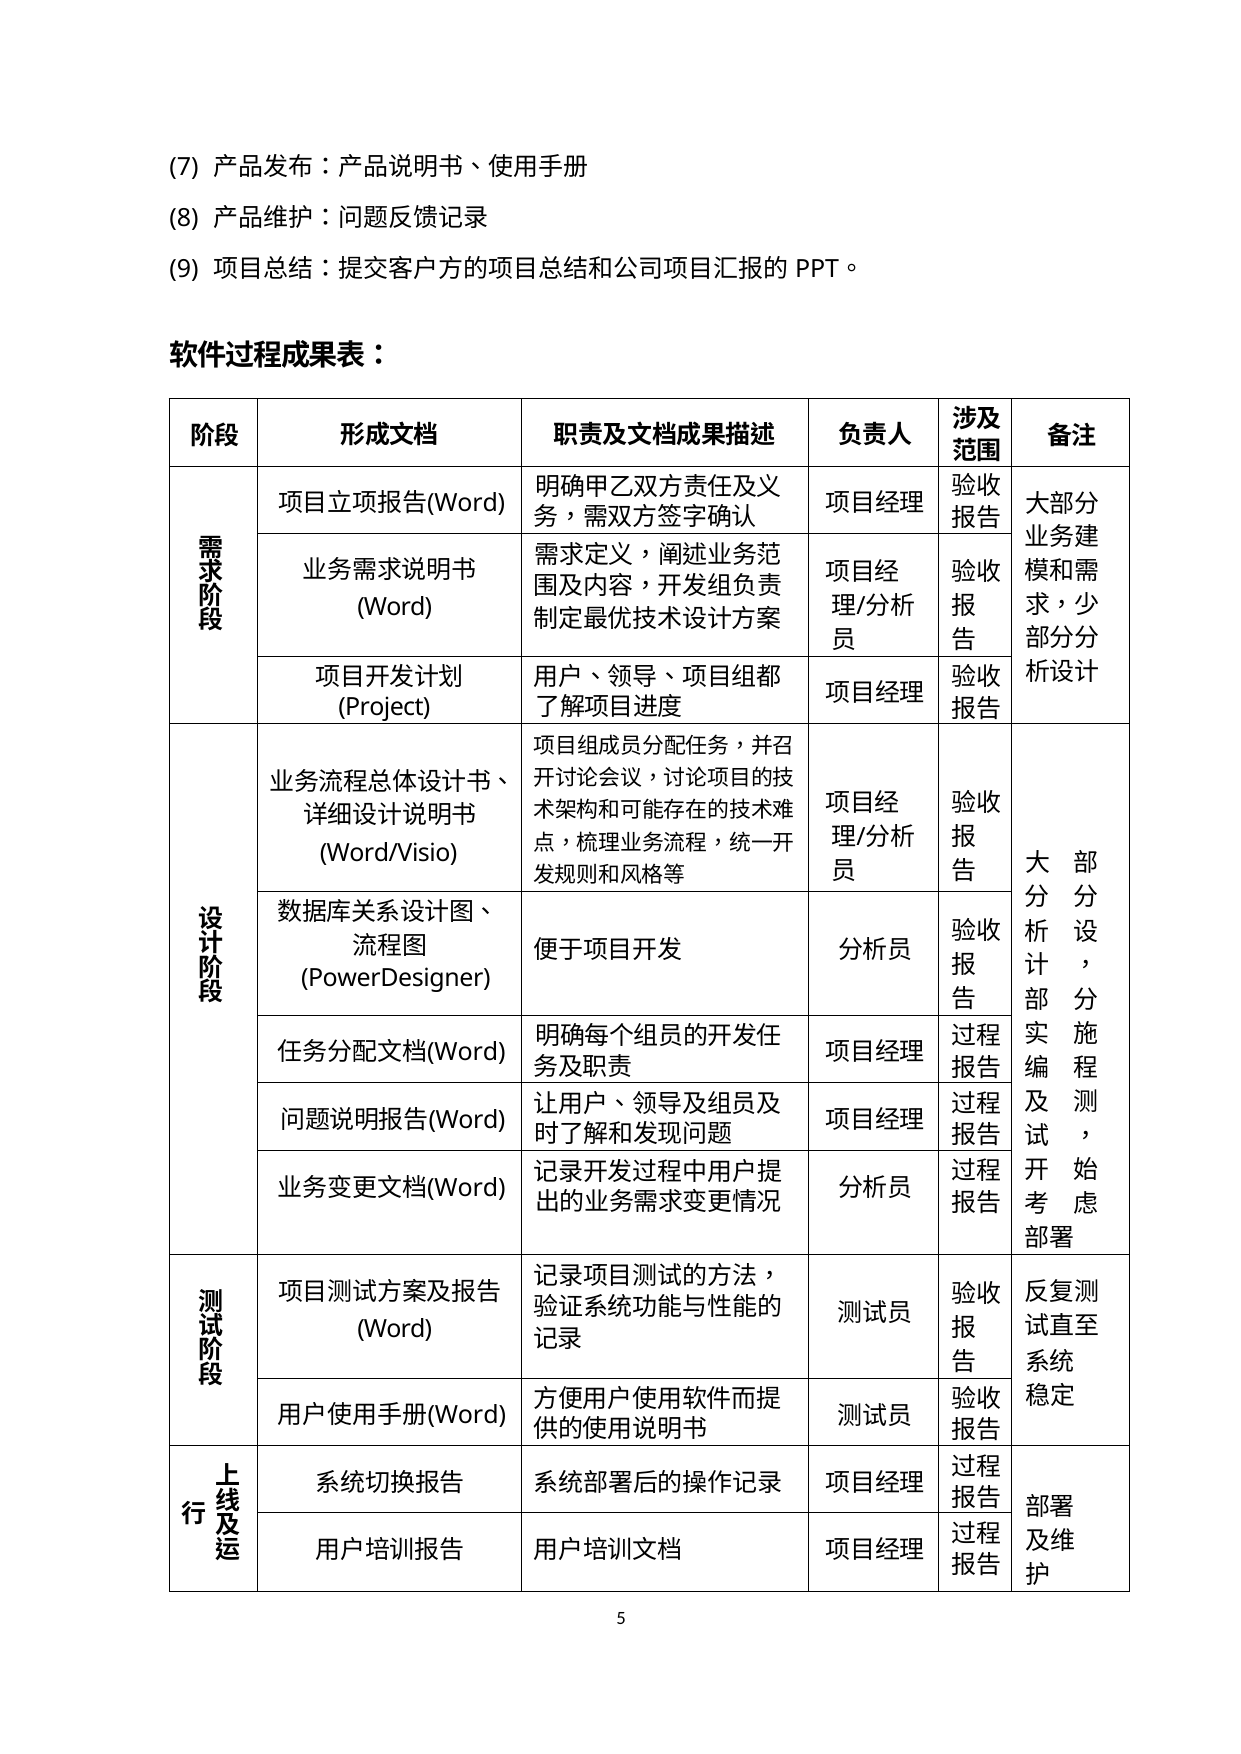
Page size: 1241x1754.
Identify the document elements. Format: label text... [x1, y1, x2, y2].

list 软件过程成果表： [169, 334, 1022, 373]
table_cell 过程 报告 [939, 1446, 1011, 1512]
table_cell 项目经理 [809, 1446, 938, 1512]
table_header 阶段 [170, 399, 257, 466]
table_cell 项目组成员分配任务，并召开讨论会议，讨论项目的技术架构和可能存在的技术难点，梳理业务流程，统一开发规则和风格等 [522, 724, 808, 891]
table_header 职责及文档成果描述 [522, 399, 808, 466]
table_cell 项目立项报告(Word) [258, 467, 521, 533]
table_cell 测试员 [809, 1379, 938, 1445]
table_cell 过程 报告 [939, 1083, 1011, 1150]
table_cell 项目经理 [809, 467, 938, 533]
table_cell 反复测 试直至 系统稳定 [1012, 1255, 1129, 1445]
table_cell 过程 报告 [939, 1513, 1011, 1591]
table_cell 测试阶段 [170, 1255, 257, 1445]
table_cell 项目经理 [809, 1083, 938, 1150]
table_cell 业务需求说明书 (Word) [258, 534, 521, 656]
table_cell 项目经理 [809, 1016, 938, 1082]
table_cell 测试员 [809, 1255, 938, 1377]
table_cell 项目经理/分析员 [809, 724, 938, 891]
list 项目总结：提交客户方的项目总结和公司项目汇报的 PPT。 [169, 251, 1131, 285]
table_cell 过程 报告 [939, 1151, 1011, 1254]
table_cell 需求定义，阐述业务范围及内容，开发组负责制定最优技术设计方案 [522, 534, 808, 656]
table_cell 让用户、领导及组员及时了解和发现问题 [522, 1083, 808, 1150]
table_cell 用户培训报告 [258, 1513, 521, 1591]
table_cell 部署及维护 [1012, 1446, 1129, 1591]
table_cell 项目经理 [809, 1513, 938, 1591]
table_cell 业务变更文档(Word) [258, 1151, 521, 1254]
table_cell 记录项目测试的方法，验证系统功能与性能的记录 [522, 1255, 808, 1377]
table_cell 便于项目开发 [522, 892, 808, 1014]
table_cell 任务分配文档(Word) [258, 1016, 521, 1082]
table_header 涉及 范围 [939, 399, 1011, 466]
table_cell 项目经理/分析员 [809, 534, 938, 656]
table_cell 验收报告 [939, 534, 1011, 656]
table_cell 问题说明报告(Word) [258, 1083, 521, 1150]
table_header 形成文档 [258, 399, 521, 466]
table_cell 验收报告 [939, 892, 1011, 1014]
table_cell 记录开发过程中用户提出的业务需求变更情况 [522, 1151, 808, 1254]
table_header 负责人 [809, 399, 938, 466]
table_cell 过程 报告 [939, 1016, 1011, 1082]
table_cell 用户培训文档 [522, 1513, 808, 1591]
table_cell 用户、领导、项目组都了解项目进度 [522, 657, 808, 723]
table_cell 系统切换报告 [258, 1446, 521, 1512]
table_cell 验收报告 [939, 1255, 1011, 1377]
table_cell 需求阶段 [170, 467, 257, 723]
table_cell 明确甲乙双方责任及义务，需双方签字确认 [522, 467, 808, 533]
table_cell 分析员 [809, 1151, 938, 1254]
table_cell 业务流程总体设计书、 详细设计说明书 (Word/Visio) [258, 724, 521, 891]
table_cell 项目经理 [809, 657, 938, 723]
table_cell 设计阶段 [170, 724, 257, 1254]
table_cell 用户使用手册(Word) [258, 1379, 521, 1445]
table_cell 大部分分析设计，部分实施编程及测试，开始考虑部署 [1012, 724, 1129, 1254]
table_cell 数据库关系设计图、 流程图 (PowerDesigner) [258, 892, 521, 1014]
table_cell 验收 报告 [939, 467, 1011, 533]
table_cell 方便用户使用软件而提供的使用说明书 [522, 1379, 808, 1445]
table_cell 明确每个组员的开发任务及职责 [522, 1016, 808, 1082]
table_cell 项目测试方案及报告 (Word) [258, 1255, 521, 1377]
list 产品维护：问题反馈记录 [169, 200, 1131, 234]
table_cell 验收 报告 [939, 657, 1011, 723]
table_cell 大部分 业务建 模和需 求，少 部分分 析设计 [1012, 467, 1129, 723]
list 产品发布：产品说明书、使用手册 [169, 149, 1131, 183]
table_cell 验收报告 [939, 724, 1011, 891]
table_cell 项目开发计划(Project) [258, 657, 521, 723]
table_cell 验收 报告 [939, 1379, 1011, 1445]
table_cell 系统部署后的操作记录 [522, 1446, 808, 1512]
table_cell 上线及运 行 [170, 1446, 257, 1591]
table_cell 分析员 [809, 892, 938, 1014]
table_header 备注 [1012, 399, 1129, 466]
